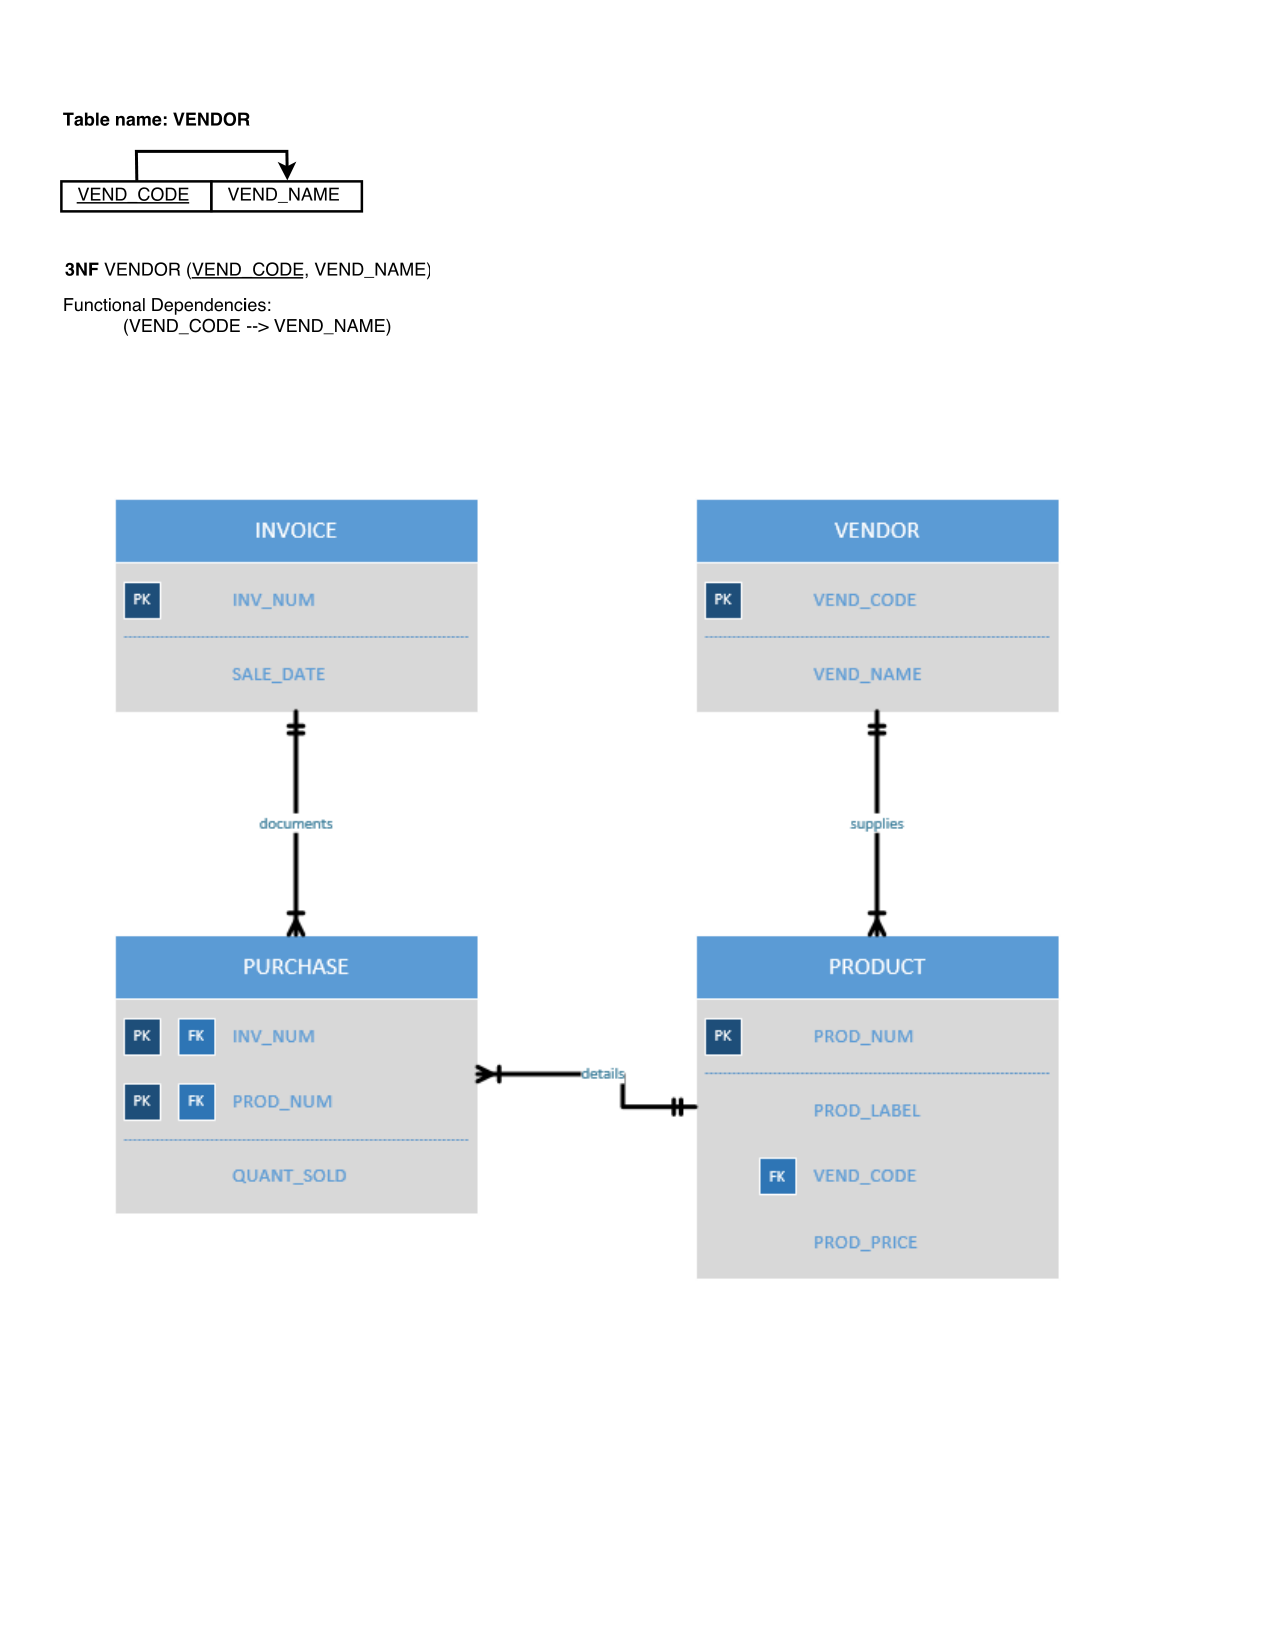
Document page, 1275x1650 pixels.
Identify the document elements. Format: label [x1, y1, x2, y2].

picture [98, 489, 1073, 1291]
picture [59, 111, 430, 336]
